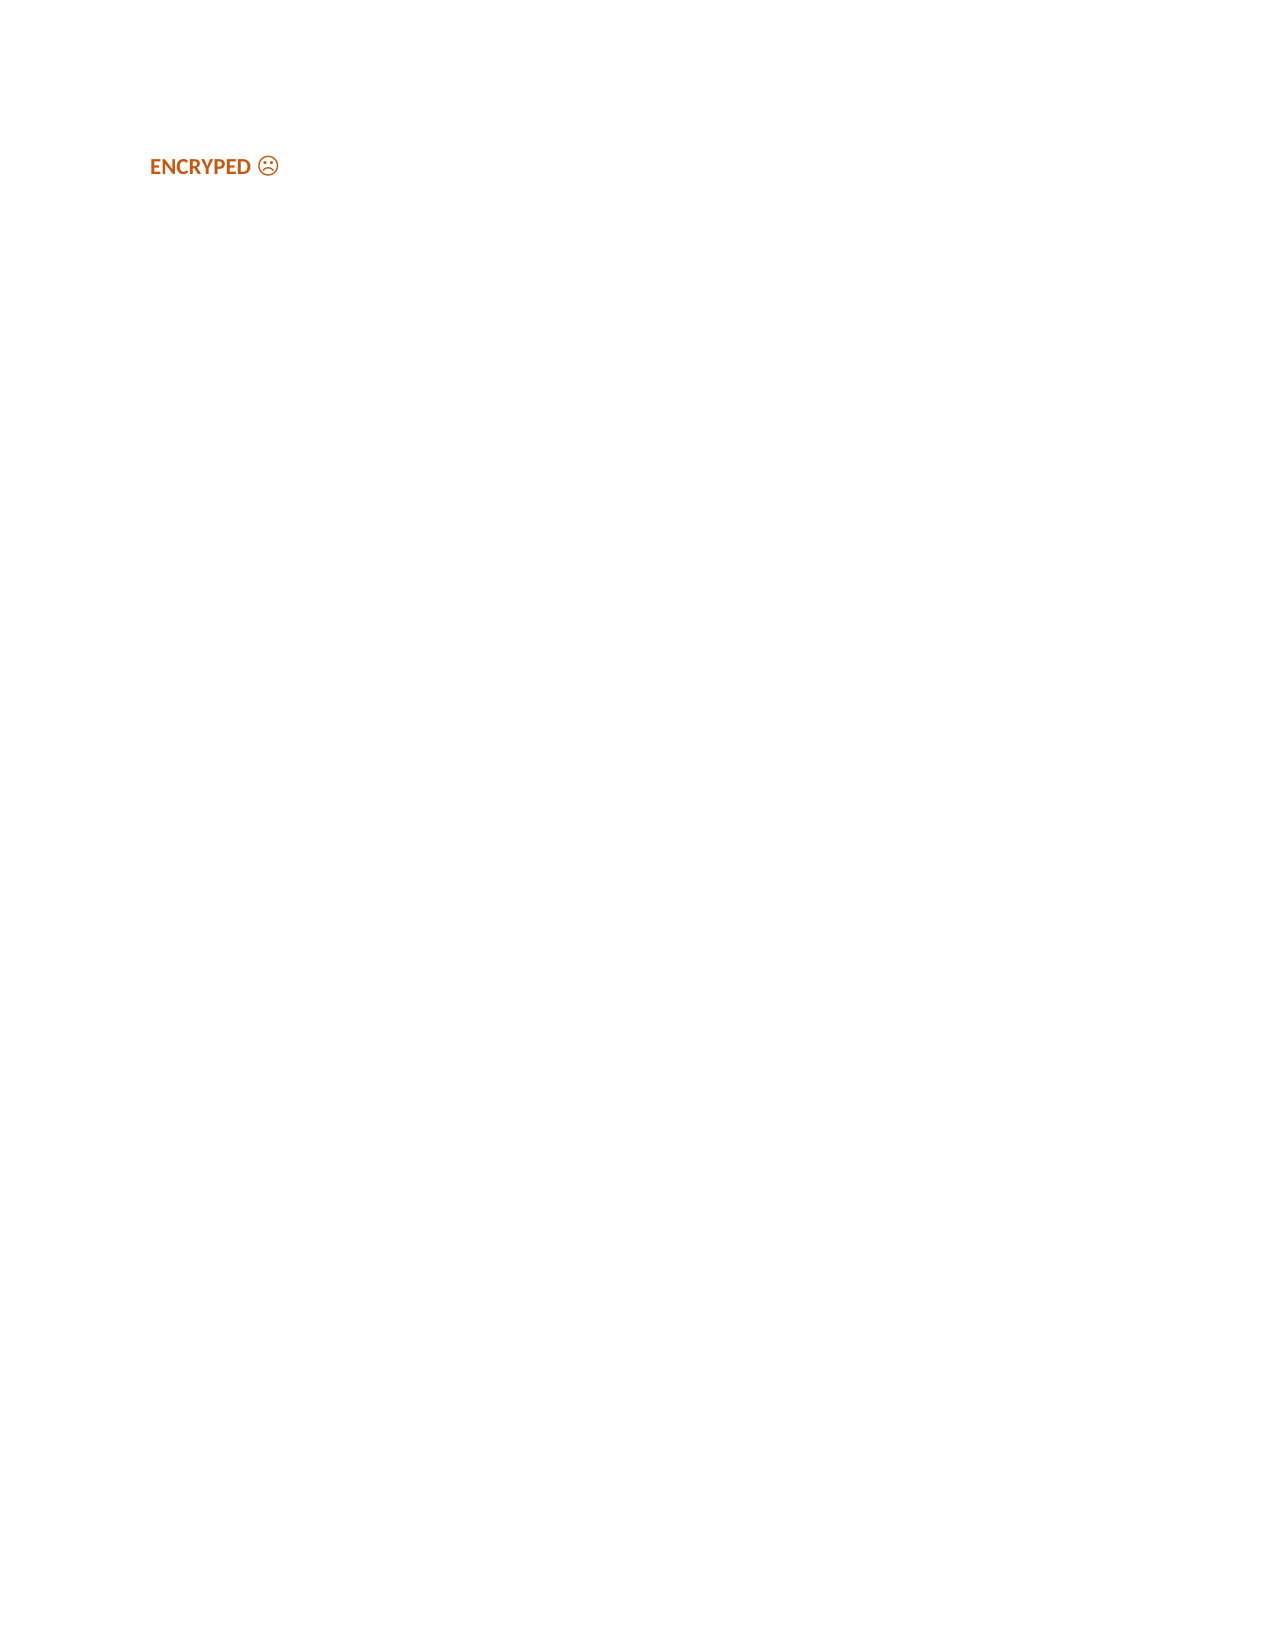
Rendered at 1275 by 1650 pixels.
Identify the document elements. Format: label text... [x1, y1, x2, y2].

text ENCRYPED [150, 150, 1125, 181]
